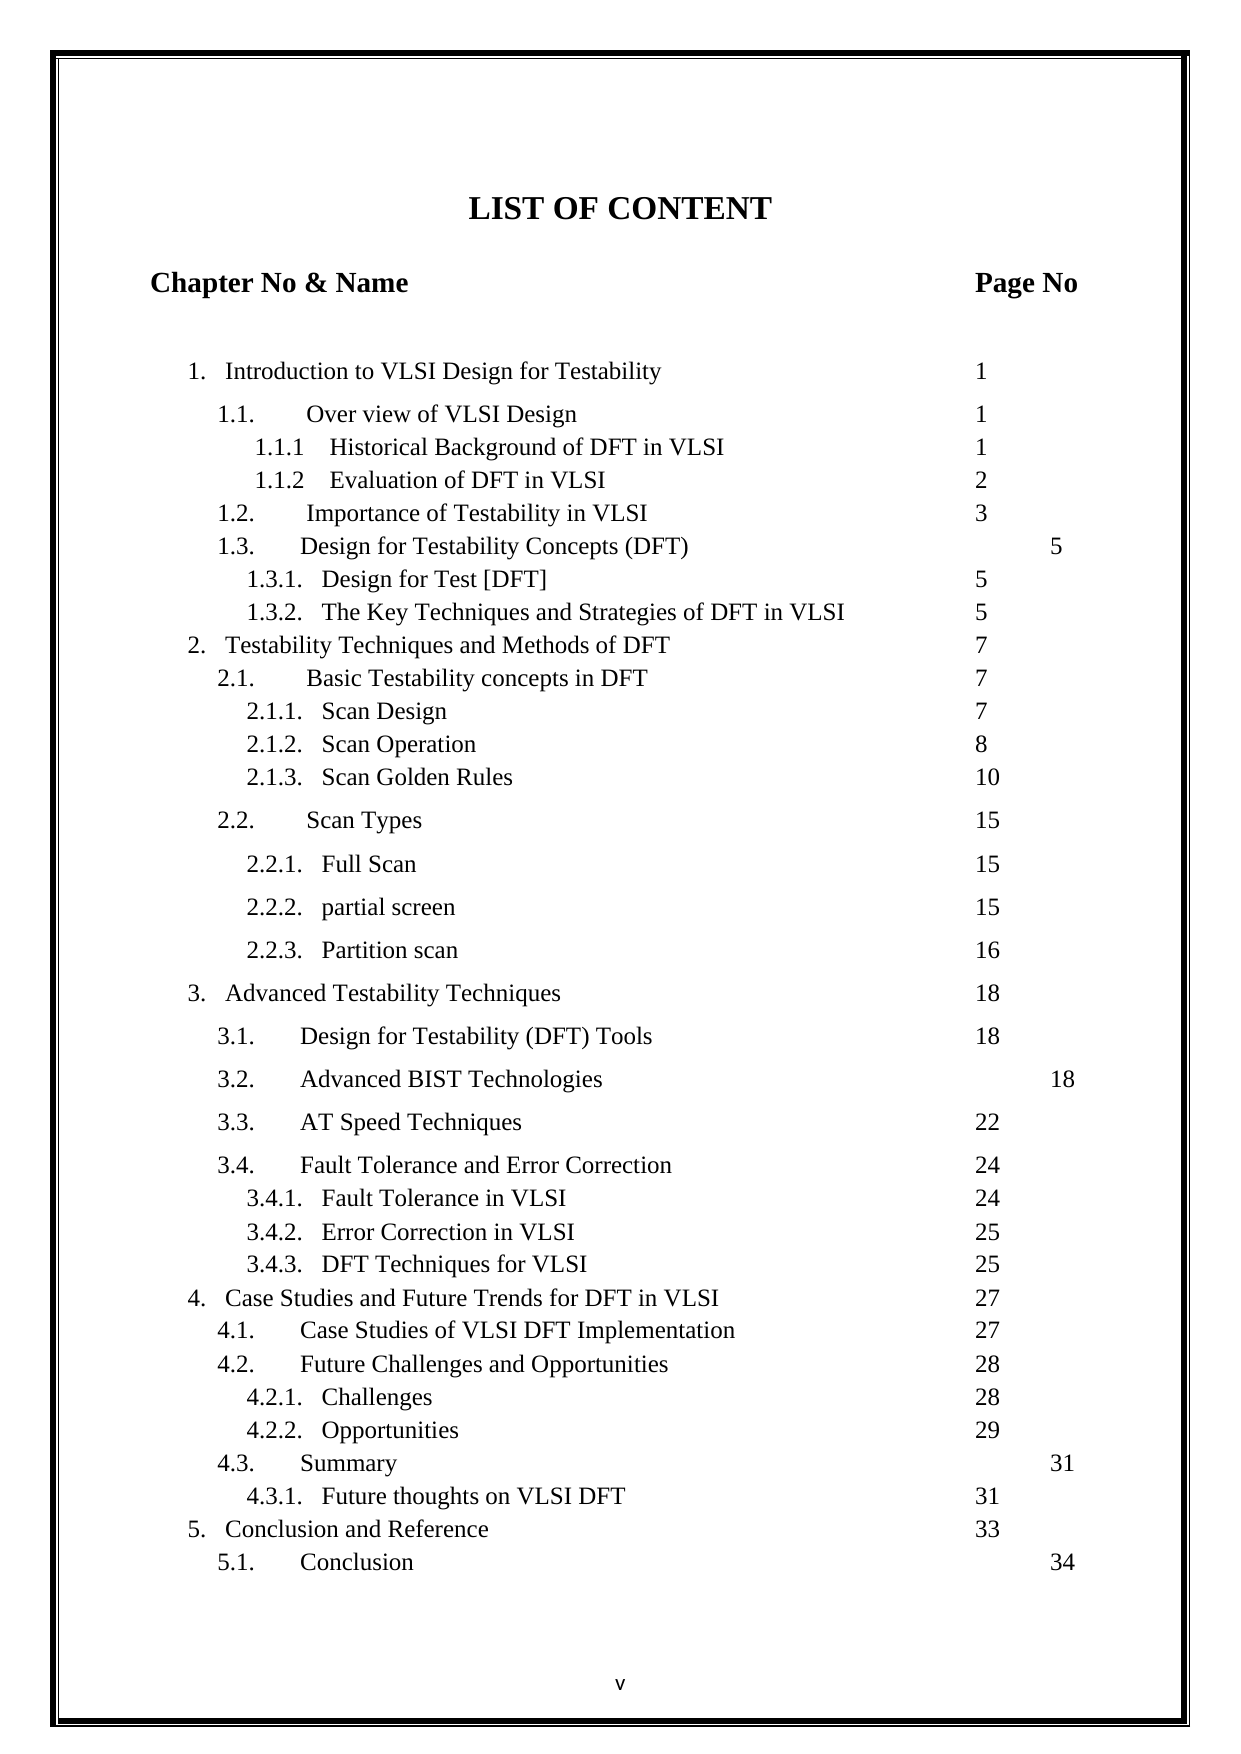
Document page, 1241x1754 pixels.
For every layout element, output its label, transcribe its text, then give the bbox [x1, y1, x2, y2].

list Fault Tolerance and Error Correction 24 [217, 1151, 1090, 1179]
list Opportunities 29 [246, 1415, 1090, 1443]
list Scan Operation 8 [246, 729, 1090, 758]
text Chapter No & Name Page No [150, 265, 1090, 298]
list Evaluation of DFT in VLSI 2 [254, 465, 1090, 494]
text LIST OF CONTENT [150, 188, 1090, 227]
list Basic Testability concepts in DFT 7 [217, 663, 1090, 692]
list partial screen 15 [246, 892, 1090, 921]
list Testability Techniques and Methods of DFT 7 [187, 630, 1090, 659]
list Challenges 28 [246, 1382, 1090, 1410]
list Scan Design 7 [246, 696, 1090, 725]
list Scan Types 15 [217, 806, 1090, 834]
list Advanced BIST Technologies 18 [217, 1064, 1090, 1093]
list The Key Techniques and Strategies of DFT in VLSI 5 [246, 597, 1090, 626]
list Case Studies of VLSI DFT Implementation 27 [217, 1316, 1090, 1344]
list DFT Techniques for VLSI 25 [246, 1249, 1090, 1278]
list Scan Golden Rules 10 [246, 762, 1090, 791]
list Over view of VLSI Design 1 [217, 399, 1090, 428]
list Future Challenges and Opportunities 28 [217, 1349, 1090, 1377]
list Design for Testability Concepts (DFT) 5 [217, 531, 1090, 560]
list Design for Test [DFT] 5 [246, 564, 1090, 593]
list Error Correction in VLSI 25 [246, 1217, 1090, 1245]
list Importance of Testability in VLSI 3 [217, 498, 1090, 527]
list Full Scan 15 [246, 849, 1090, 877]
list Conclusion 34 [217, 1547, 1090, 1576]
list Historical Background of DFT in VLSI 1 [254, 432, 1090, 461]
list Design for Testability (DFT) Tools 18 [217, 1021, 1090, 1050]
list Introduction to VLSI Design for Testability 1 [187, 356, 1090, 385]
list Advanced Testability Techniques 18 [187, 978, 1090, 1007]
list AT Speed Techniques 22 [217, 1107, 1090, 1136]
list Fault Tolerance in VLSI 24 [246, 1183, 1090, 1212]
list Summary 31 [217, 1448, 1090, 1476]
list Conclusion and Reference 33 [187, 1514, 1090, 1542]
list Future thoughts on VLSI DFT 31 [246, 1481, 1090, 1509]
list Case Studies and Future Trends for DFT in VLSI 27 [187, 1283, 1090, 1311]
list Partition scan 16 [246, 935, 1090, 964]
